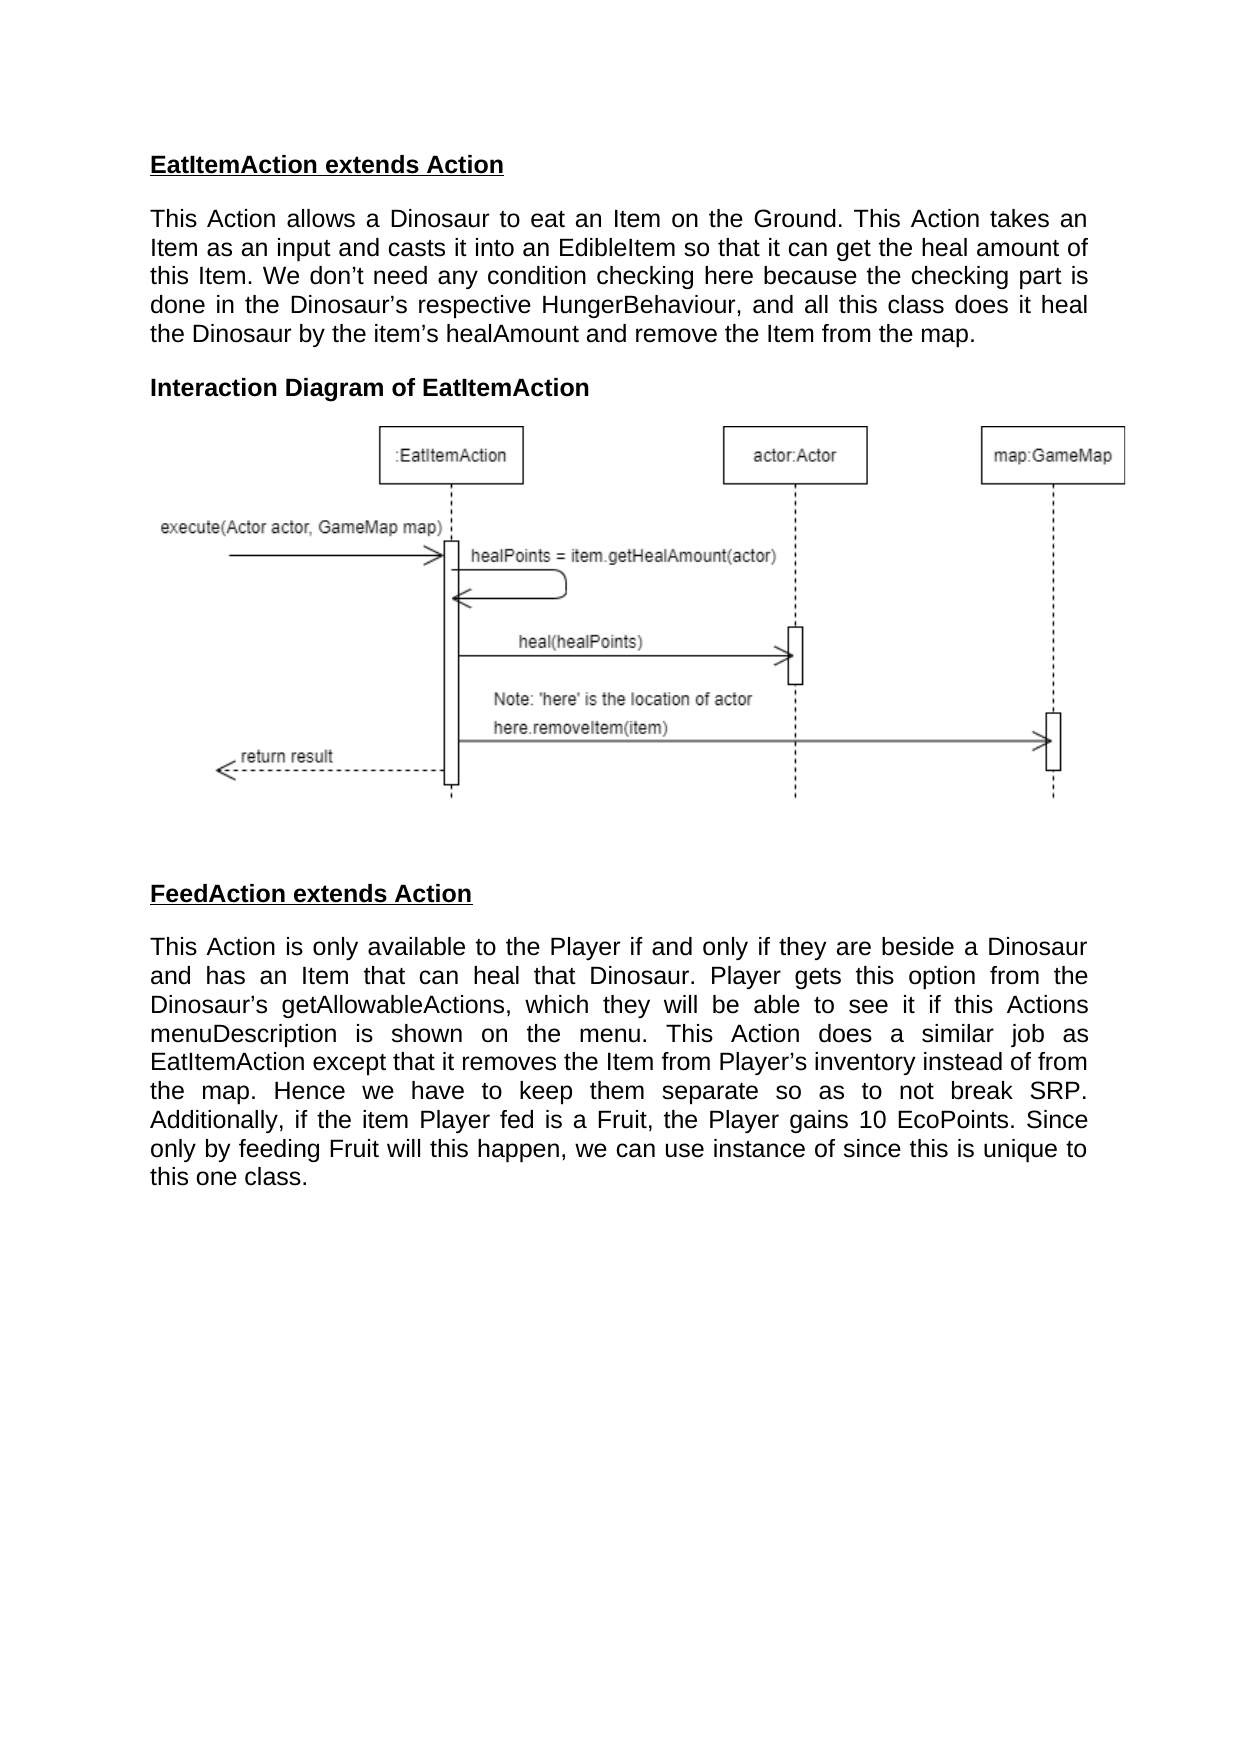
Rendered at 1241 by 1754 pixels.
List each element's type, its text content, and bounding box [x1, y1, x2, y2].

text EatItemAction extends Action [150, 150, 1090, 179]
picture [150, 426, 1125, 800]
text FeedAction extends Action [150, 879, 1090, 907]
text Interaction Diagram of EatItemAction [150, 372, 1090, 401]
text This Action is only available to the Player if and only if they are beside a Dinosaur and has an Item that can heal that Dinosaur. Player gets this option from the Dinosaur’s getAllowableActions, which they will be able to see it if this Actions menuDescription is shown on the menu. This Action does a similar job as EatItemAction except that it removes the Item from Player’s inventory instead of from the map. Hence we have to keep them separate so as to not break SRP. Additionally, if the item Player fed is a Fruit, the Player gains 10 EcoPoints. Since only by feeding Fruit will this happen, we can use instance of since this is unique to this one class. [150, 932, 1090, 1191]
text This Action allows a Dinosaur to eat an Item on the Ground. This Action takes an Item as an input and casts it into an EdibleItem so that it can get the heal amount of this Item. We don’t need any condition checking here because the checking part is done in the Dinosaur’s respective HungerBehaviour, and all this class does it heal the Dinosaur by the item’s healAmount and remove the Item from the map. [150, 204, 1090, 347]
